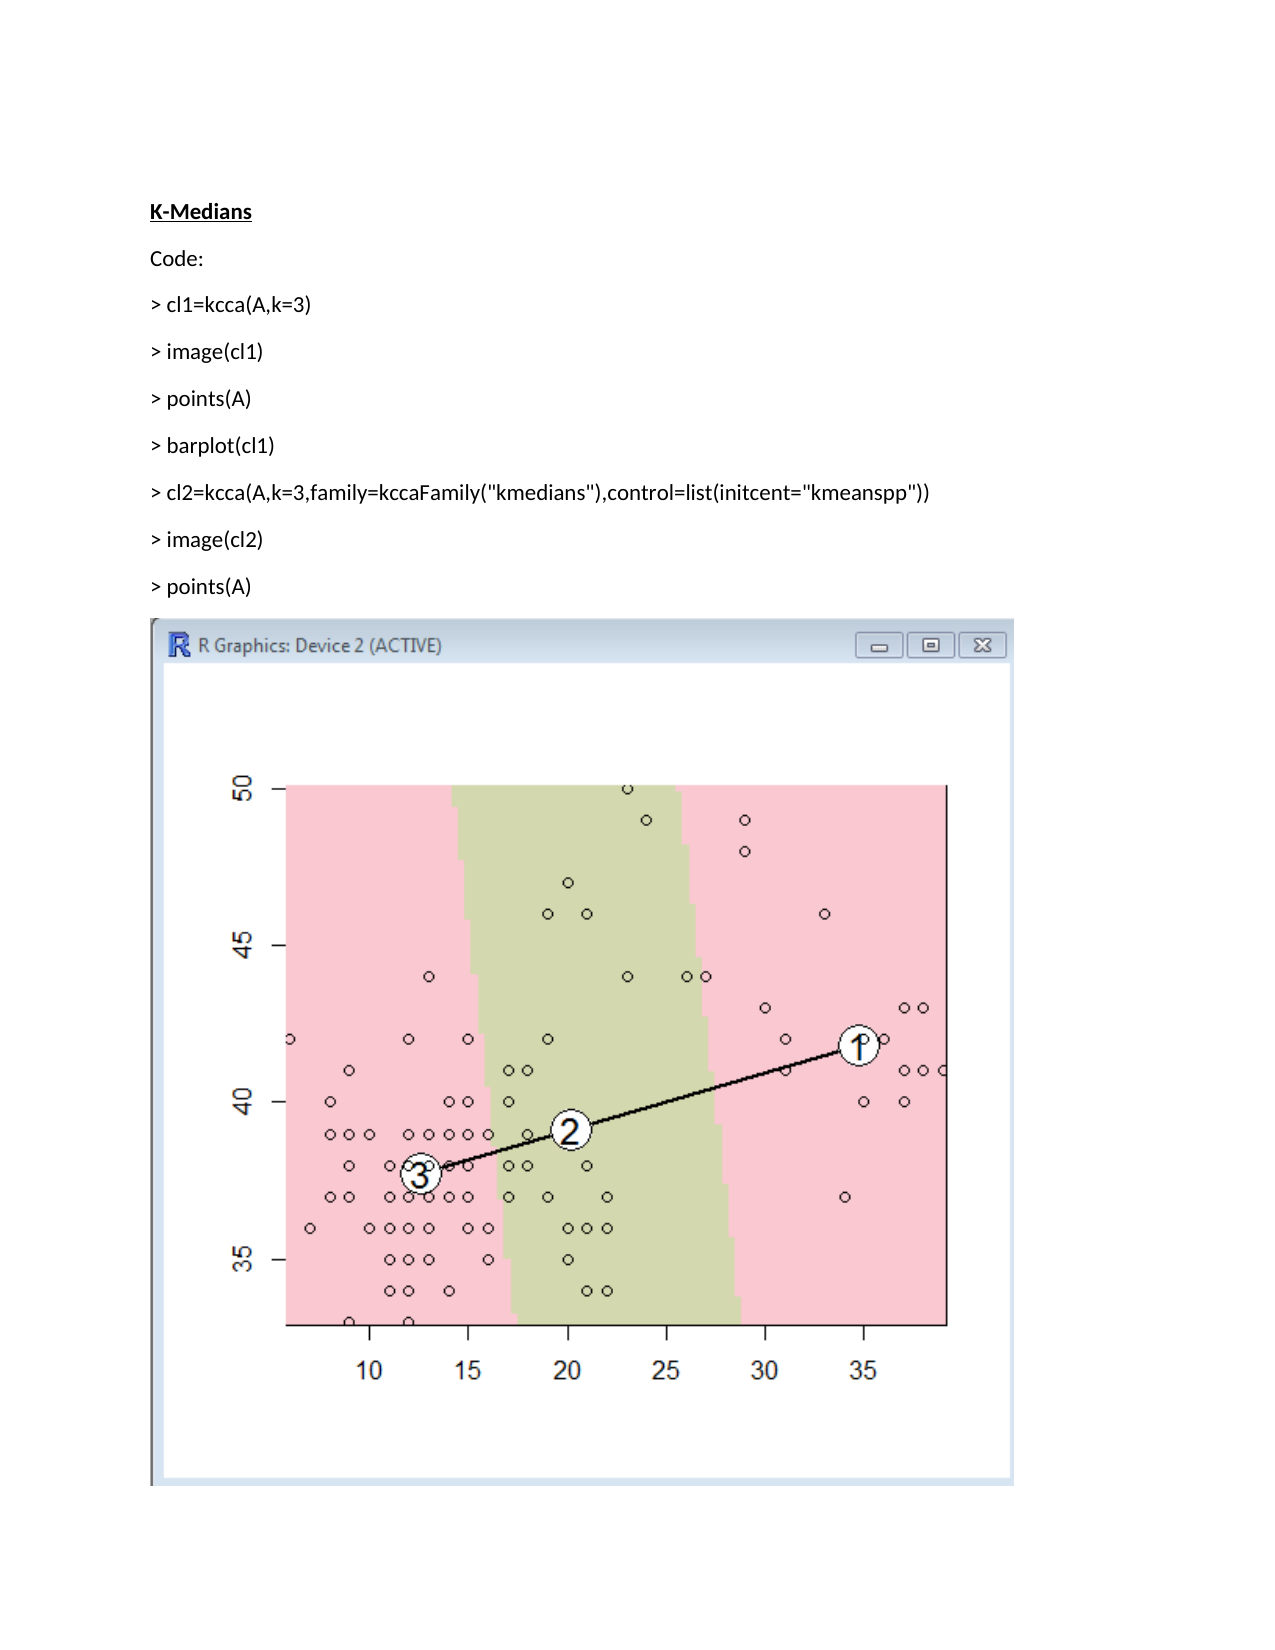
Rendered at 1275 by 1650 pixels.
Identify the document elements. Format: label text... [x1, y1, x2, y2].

text > image(cl1) [150, 337, 1125, 366]
text > cl2=kcca(A,k=3,family=kccaFamily("kmedians"),control=list(initcent="kmeanspp")) [150, 478, 1125, 506]
text > image(cl2) [150, 525, 1125, 553]
picture [150, 618, 1014, 1486]
text > points(A) [150, 572, 1125, 600]
text > barplot(cl1) [150, 431, 1125, 459]
text K-Medians [150, 197, 1125, 225]
text > cl1=kcca(A,k=3) [150, 291, 1125, 319]
text Code: [150, 244, 1125, 272]
text > points(A) [150, 384, 1125, 412]
